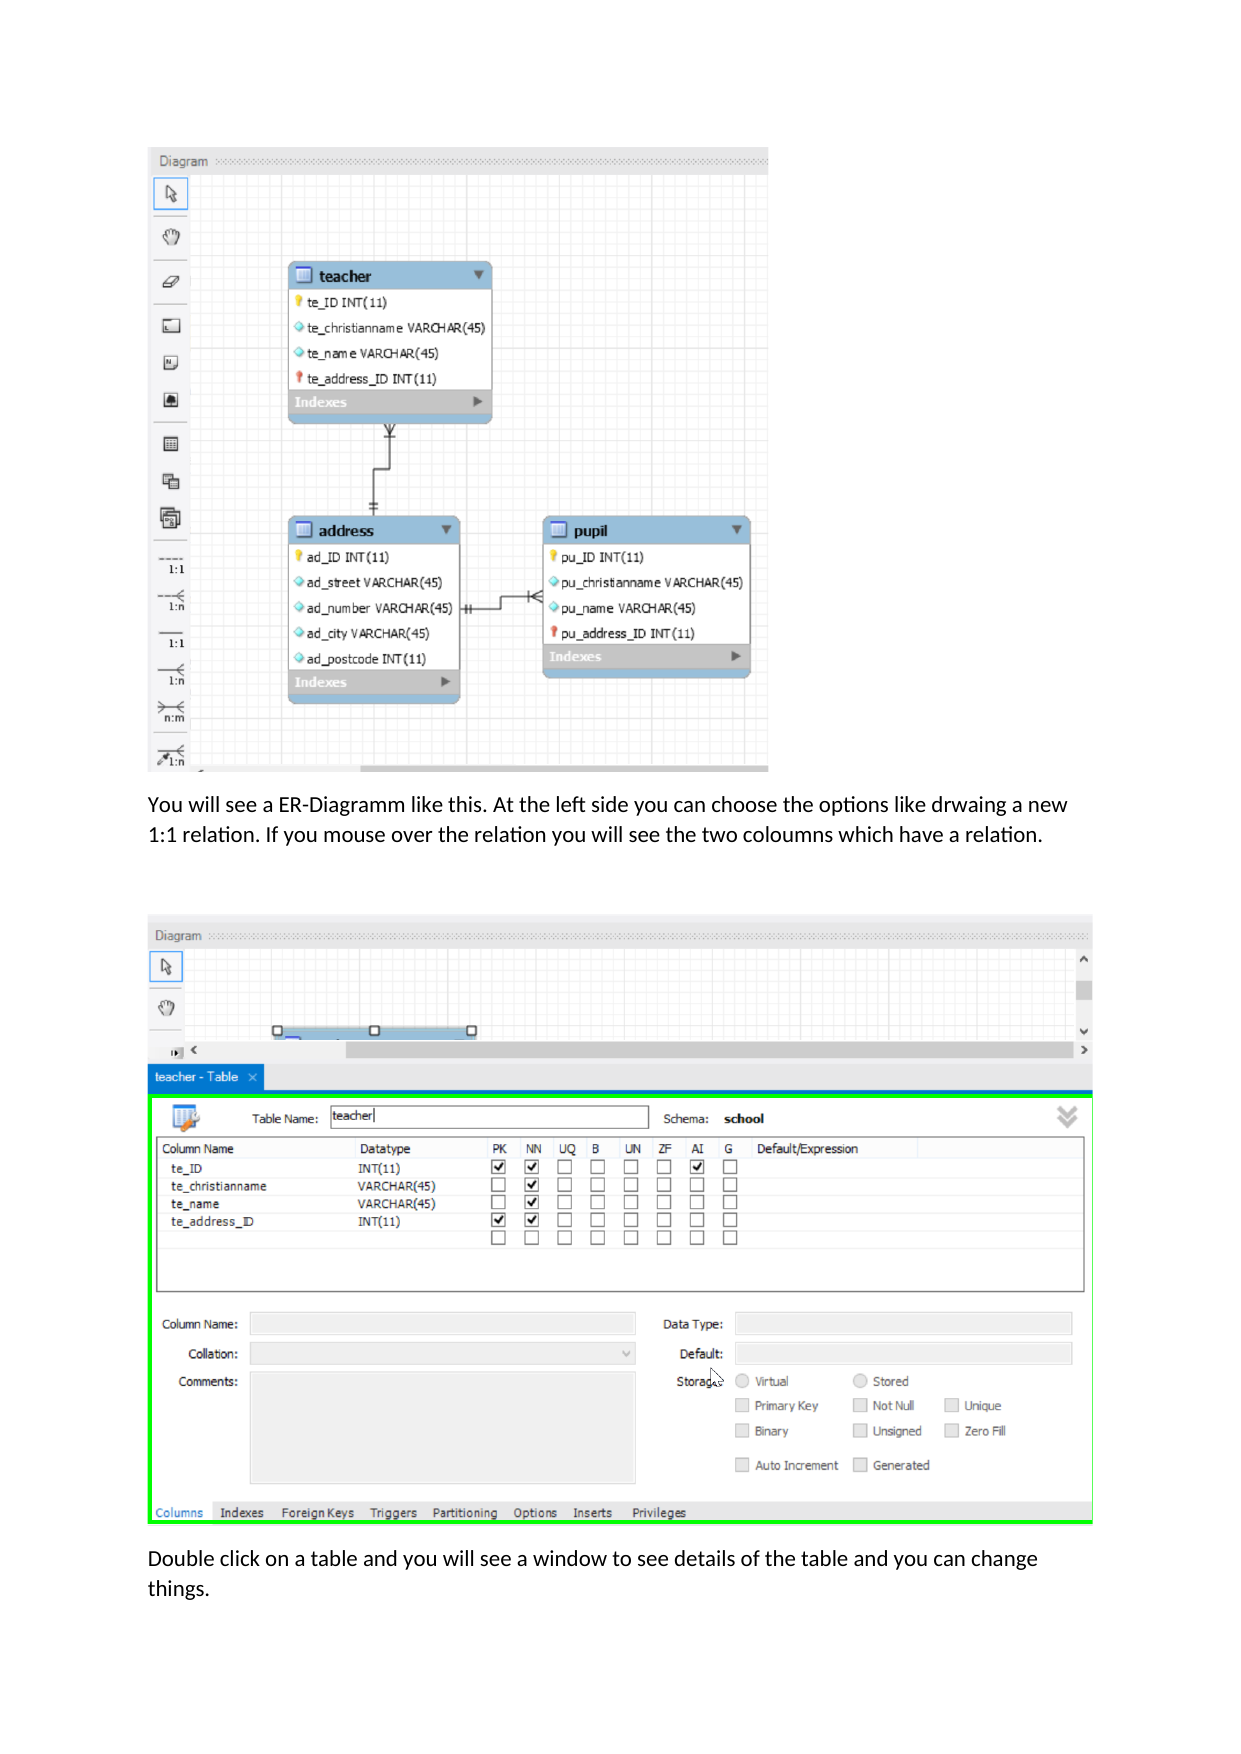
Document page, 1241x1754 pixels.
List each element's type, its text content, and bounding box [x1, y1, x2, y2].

picture [147, 147, 769, 772]
picture [147, 914, 1093, 1526]
text Double click on a table and you will see a window to see details of the table and you can change things. [148, 1544, 1093, 1602]
text You will see a ER-Diagramm like this. At the left side you can choose the options like drwaing a new 1:1 relation. If you mouse over the relation you will see the two coloumns which have a relation. [148, 790, 1093, 849]
